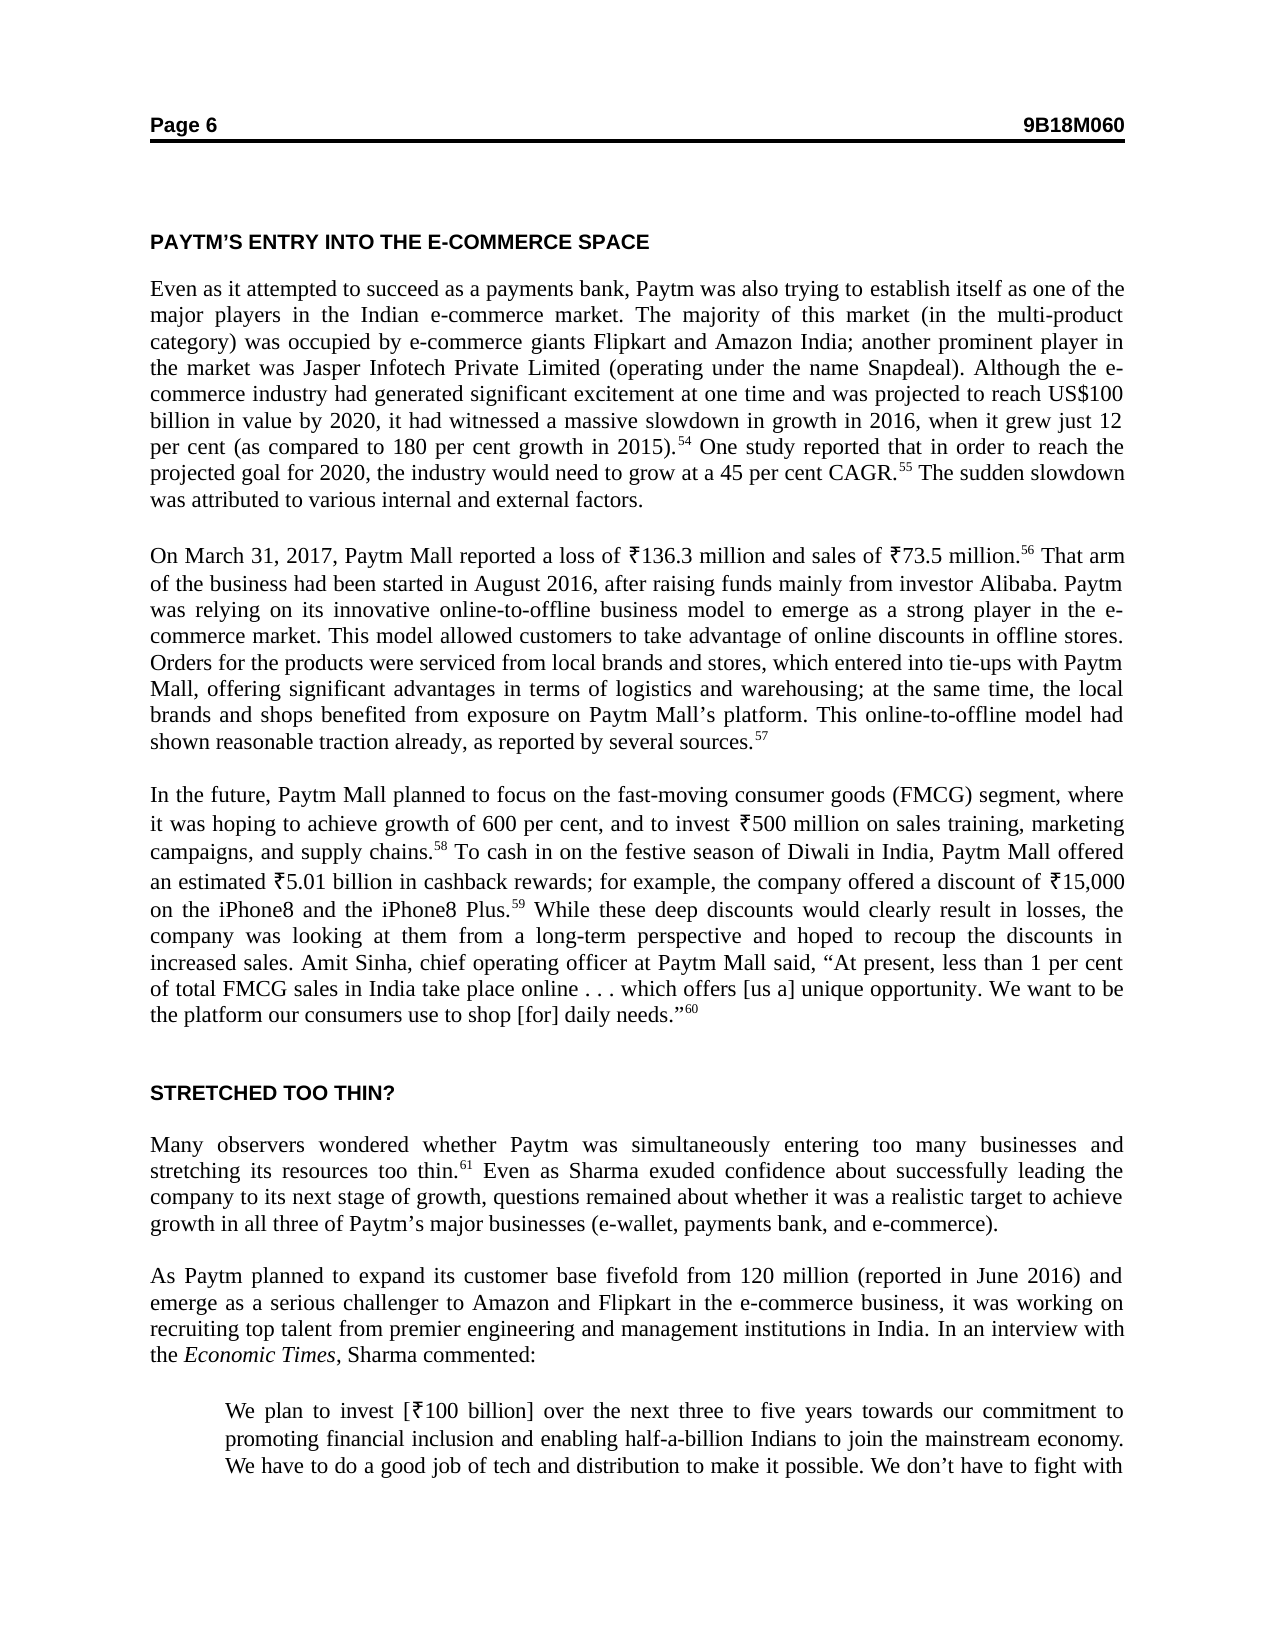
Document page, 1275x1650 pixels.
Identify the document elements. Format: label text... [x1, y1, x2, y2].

text As Paytm planned to expand its customer base fivefold from 120 million (reported in June 2016) and emerge as a serious challenger to Amazon and Flipkart in the e-commerce business, it was working on recruiting top talent from premier engineering and management institutions in India. In an interview with the Economic Times, Sharma commented: [150, 1262, 1125, 1368]
text On March 31, 2017, Paytm Mall reported a loss of ₹136.3 million and sales of ₹73.5 million. That arm of the business had been started in August 2016, after raising funds mainly from investor Alibaba. Paytm was relying on its innovative online-to-offline business model to emerge as a strong player in the e-commerce market. This model allowed customers to take advantage of online discounts in offline stores. Orders for the products were serviced from local brands and stores, which entered into tie-ups with Paytm Mall, offering significant advantages in terms of logistics and warehousing; at the same time, the local brands and shops benefited from exposure on Paytm Mall’s platform. This online-to-offline model had shown reasonable traction already, as reported by several sources. [150, 538, 1125, 754]
text PAYTM’S ENTRY INTO THE E-COMMERCE SPACE [150, 229, 1125, 253]
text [225, 1394, 1125, 1478]
text Even as it attempted to succeed as a payments bank, Paytm was also trying to establish itself as one of the major players in the Indian e-commerce market. The majority of this market (in the multi-product category) was occupied by e-commerce giants Flipkart and Amazon India; another prominent player in the market was Jasper Infotech Private Limited (operating under the name Snapdeal). Although the e-commerce industry had generated significant excitement at one time and was projected to reach US$100 billion in value by 2020, it had witnessed a massive slowdown in growth in 2016, when it grew just 12 per cent (as compared to 180 per cent growth in 2015). One study reported that in order to reach the projected goal for 2020, the industry would need to grow at a 45 per cent CAGR. The sudden slowdown was attributed to various internal and external factors. [150, 275, 1125, 512]
text Many observers wondered whether Paytm was simultaneously entering too many businesses and stretching its resources too thin. Even as Sharma exuded confidence about successfully leading the company to its next stage of growth, questions remained about whether it was a realistic target to achieve growth in all three of Paytm’s major businesses (e-wallet, payments bank, and e-commerce). [150, 1131, 1125, 1236]
text In the future, Paytm Mall planned to focus on the fast-moving consumer goods (FMCG) segment, where it was hoping to achieve growth of 600 per cent, and to invest ₹500 million on sales training, marketing campaigns, and supply chains. To cash in on the festive season of Diwali in India, Paytm Mall offered an estimated ₹5.01 billion in cashback rewards; for example, the company offered a discount of ₹15,000 on the iPhone8 and the iPhone8 Plus. While these deep discounts would clearly result in losses, the company was looking at them from a long-term perspective and hoped to recoup the discounts in increased sales. Amit Sinha, chief operating officer at Paytm Mall said, “At present, less than 1 per cent of total FMCG sales in India take place online . . . which offers [us a] unique opportunity. We want to be the platform our consumers use to shop [for] daily needs.” [150, 781, 1125, 1028]
text Stretched too thin? [150, 1080, 1125, 1104]
